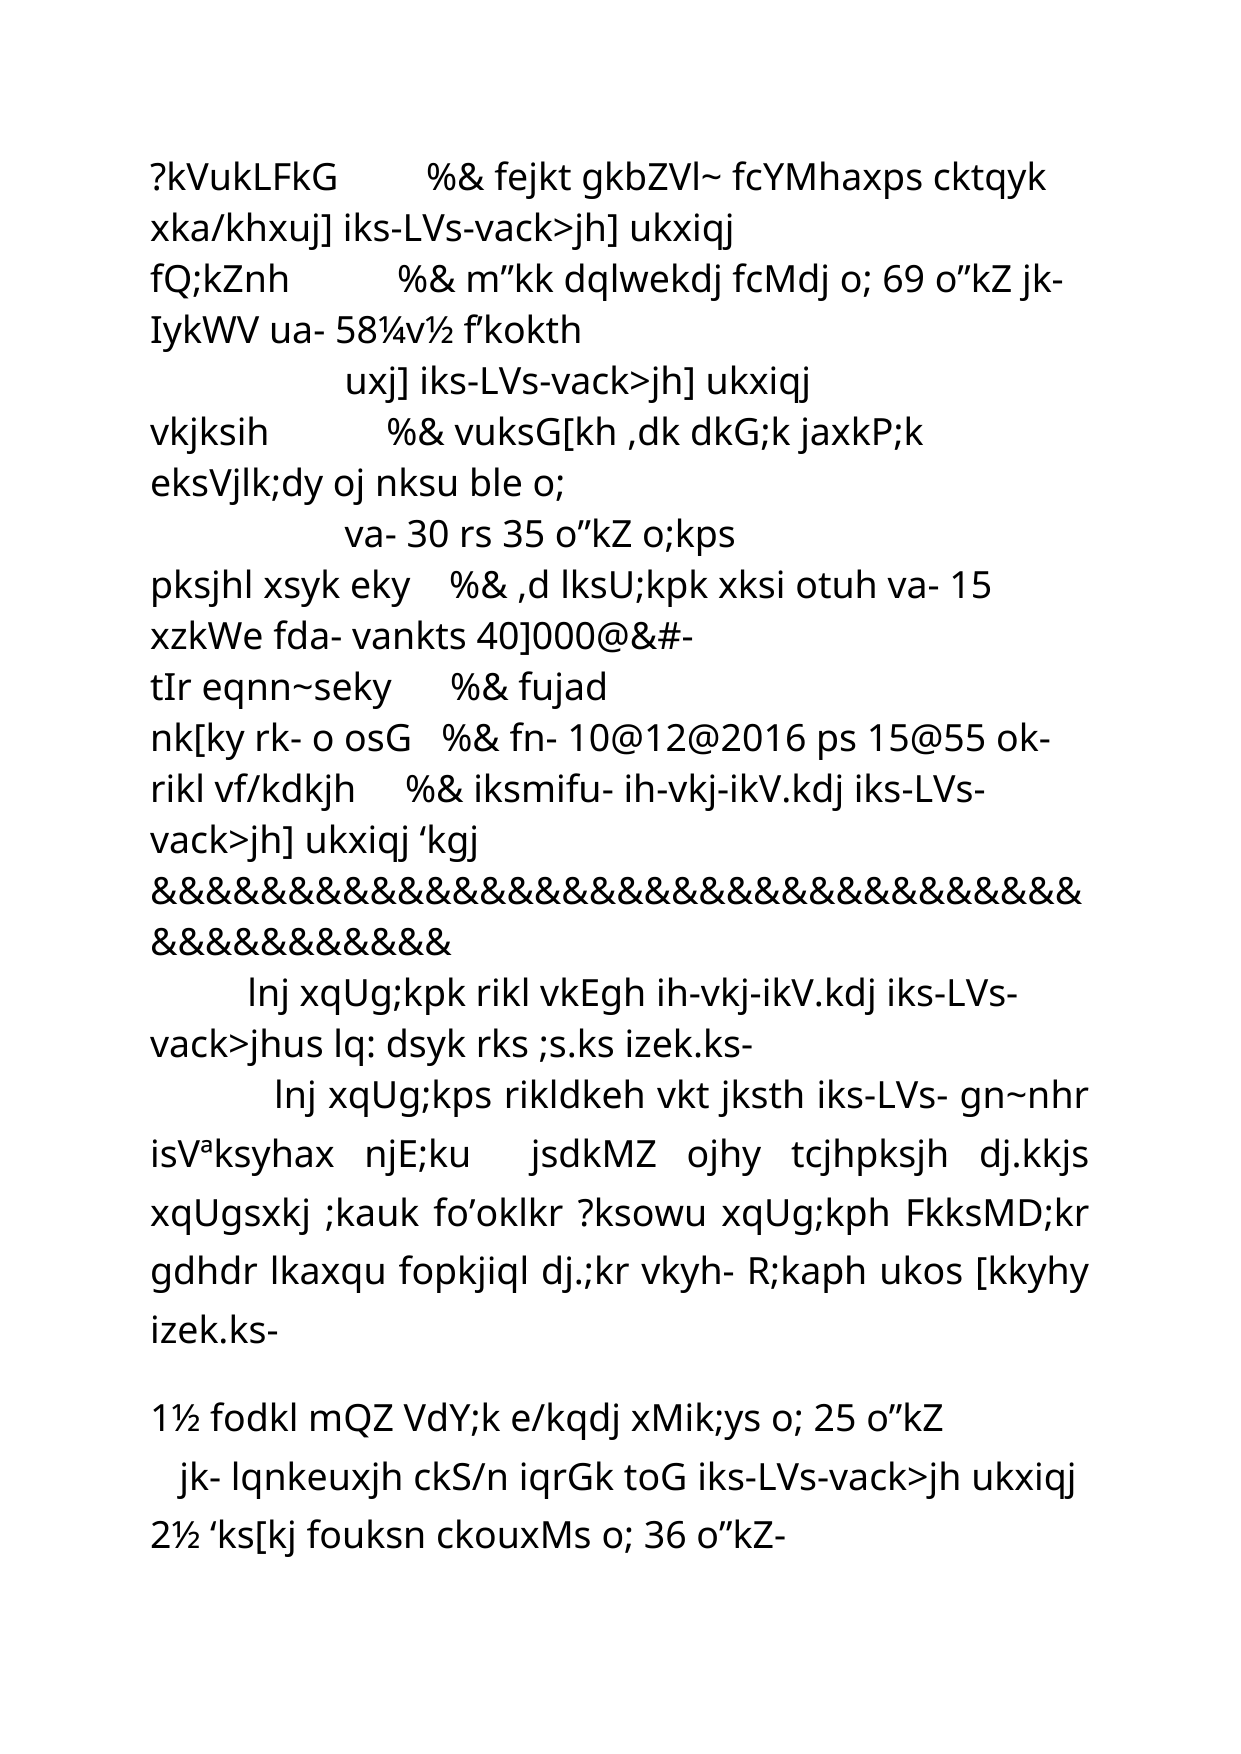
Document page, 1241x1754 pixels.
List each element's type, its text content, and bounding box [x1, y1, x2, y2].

text ?kVukLFkG %& fejkt gkbZVl~ fcYMhaxps cktqyk xka/khxuj] iks-LVs-vack>jh] ukxiqj [150, 150, 1090, 252]
text &&&&&&&&&&&&&&&&&&&&&&&&&&&&&&&&&&&&&&&&&&&&& [150, 864, 1090, 967]
text rikl vf/kdkjh %& iksmifu- ih-vkj-ikV.kdj iks-LVs-vack>jh] ukxiqj ‘kgj [150, 762, 1090, 864]
text lnj xqUg;kpk rikl vkEgh ih-vkj-ikV.kdj iks-LVs-vack>jhus lq: dsyk rks ;s.ks izek.ks- [150, 967, 1090, 1069]
text vkjksih %& vuksG[kh ,dk dkG;k jaxkP;k eksVjlk;dy oj nksu ble o; [150, 405, 1090, 507]
text va- 30 rs 35 o”kZ o;kps [150, 507, 1090, 558]
text jk- lqnkeuxjh ckS/n iqrGk toG iks-LVs-vack>jh ukxiqj [150, 1450, 1090, 1501]
text uxj] iks-LVs-vack>jh] ukxiqj [150, 354, 1090, 405]
text 1½ fodkl mQZ VdY;k e/kqdj xMik;ys o; 25 o”kZ [150, 1391, 1090, 1442]
text tIr eqnn~seky %& fujad [150, 660, 1090, 711]
text nk[ky rk- o osG %& fn- 10@12@2016 ps 15@55 ok- [150, 711, 1090, 762]
text fQ;kZnh %& m”kk dqlwekdj fcMdj o; 69 o”kZ jk- IykWV ua- 58¼v½ f’kokth [150, 252, 1090, 354]
text 2½ ‘ks[kj fouksn ckouxMs o; 36 o”kZ- [150, 1508, 1090, 1559]
text lnj xqUg;kps rikldkeh vkt jksth iks-LVs- gn~nhr isVªksyhax njE;ku jsdkMZ ojhy tcjhpksjh dj.kkjs xqUgsxkj ;kauk fo’oklkr ?ksowu xqUg;kph FkksMD;kr gdhdr lkaxqu fopkjiql dj.;kr vkyh- R;kaph ukos [kkyhy izek.ks- [150, 1069, 1090, 1354]
text pksjhl xsyk eky %& ,d lksU;kpk xksi otuh va- 15 xzkWe fda- vankts 40]000@&#- [150, 558, 1090, 660]
